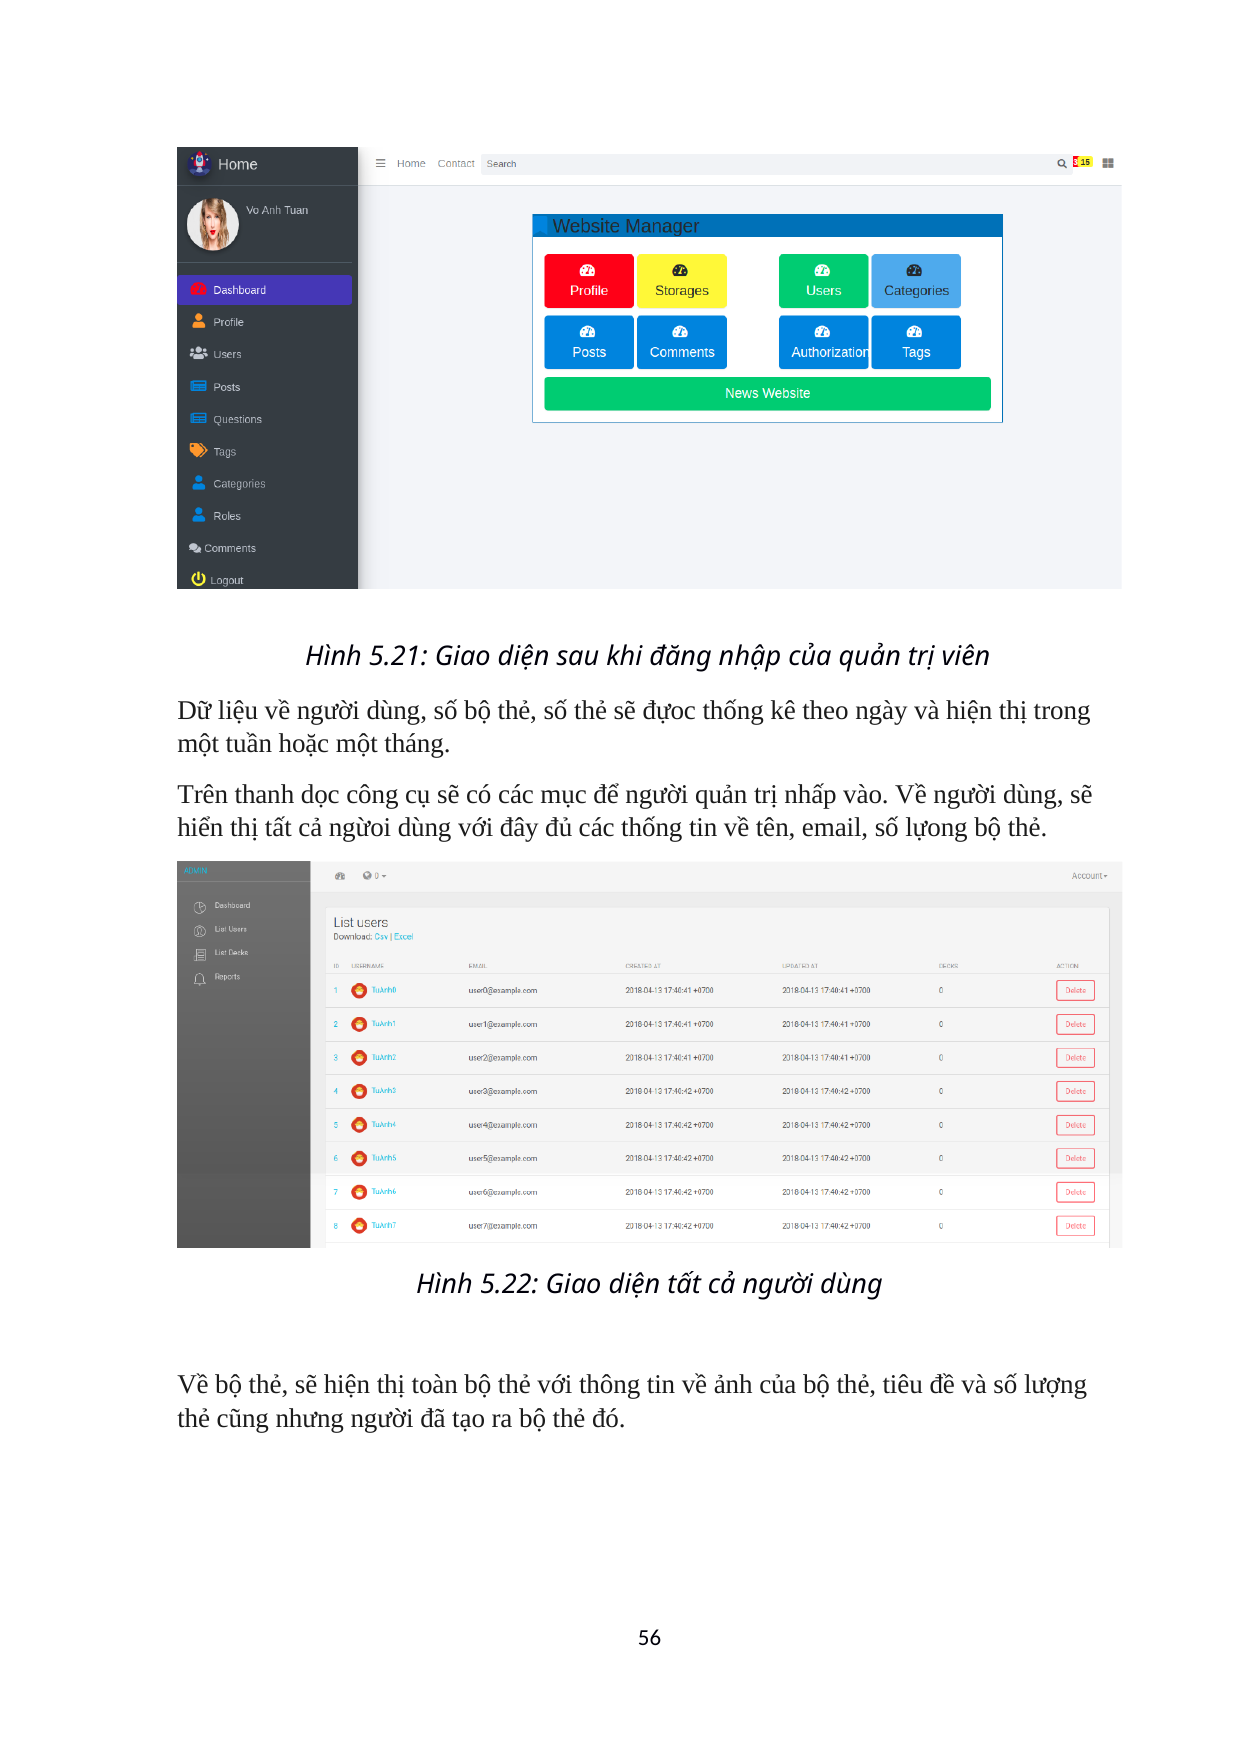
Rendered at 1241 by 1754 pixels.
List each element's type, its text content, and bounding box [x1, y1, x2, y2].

text Về bộ thẻ, sẽ hiện thị toàn bộ thẻ với thông tin về ảnh của bộ thẻ, tiêu đề và số lượng thẻ cũng nhưng người đã tạo ra bộ thẻ đó. [177, 1369, 1122, 1433]
picture [177, 861, 1123, 1248]
text Hình 5.21: Giao diện sau khi đăng nhập của quản trị viên [177, 636, 1122, 673]
picture [177, 147, 1122, 589]
text Trên thanh dọc công cụ sẽ có các mục để người quản trị nhấp vào. Về người dùng, sẽ hiển thị tất cả ngừoi dùng với đây đủ các thống tin về tên, email, số lựong bộ thẻ. [177, 778, 1122, 842]
text Hình 5.22: Giao diện tất cả người dùng [177, 1264, 1122, 1301]
text Dữ liệu về người dùng, số bộ thẻ, số thẻ sẽ đựoc thống kê theo ngày và hiện thị trong một tuần hoặc một tháng. [177, 694, 1122, 759]
